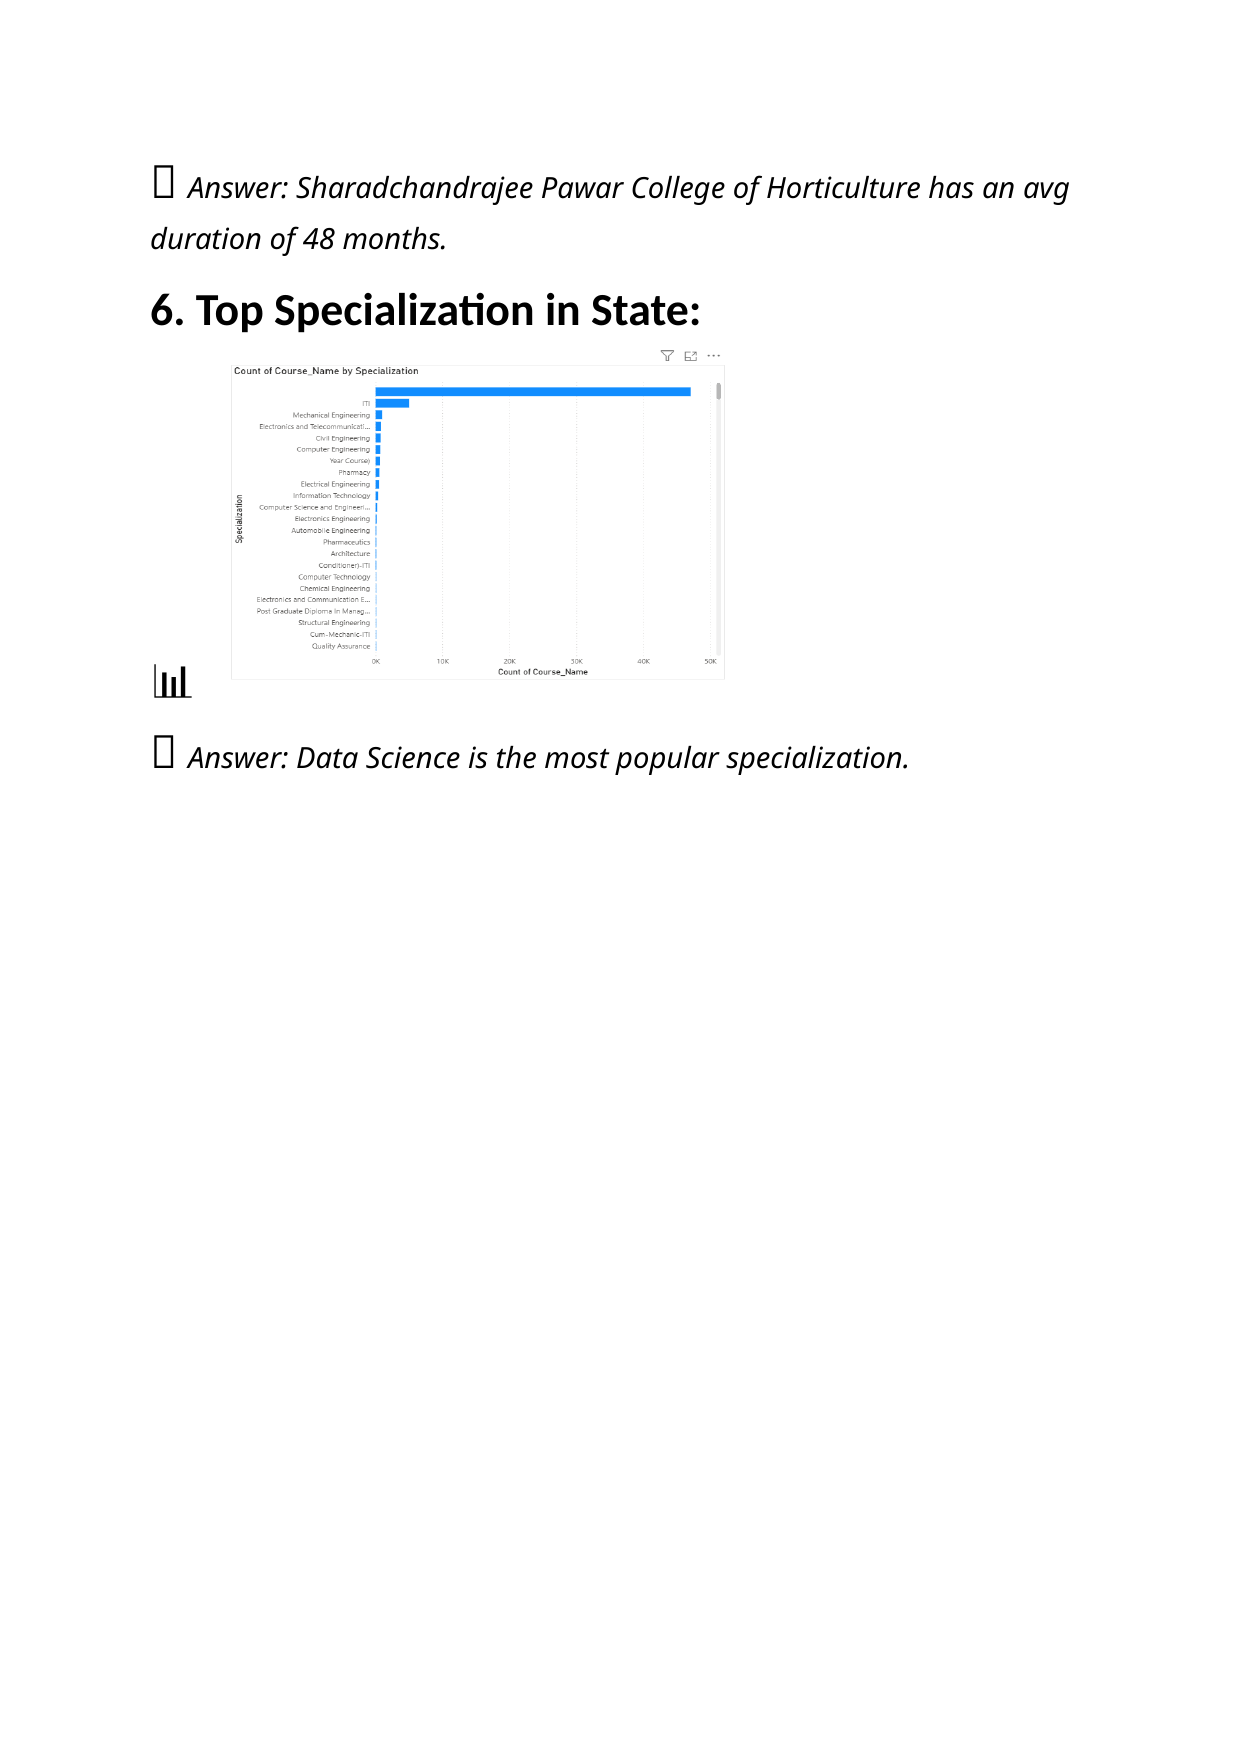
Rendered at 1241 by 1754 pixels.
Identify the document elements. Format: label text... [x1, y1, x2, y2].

picture [206, 345, 801, 697]
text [150, 150, 1090, 258]
